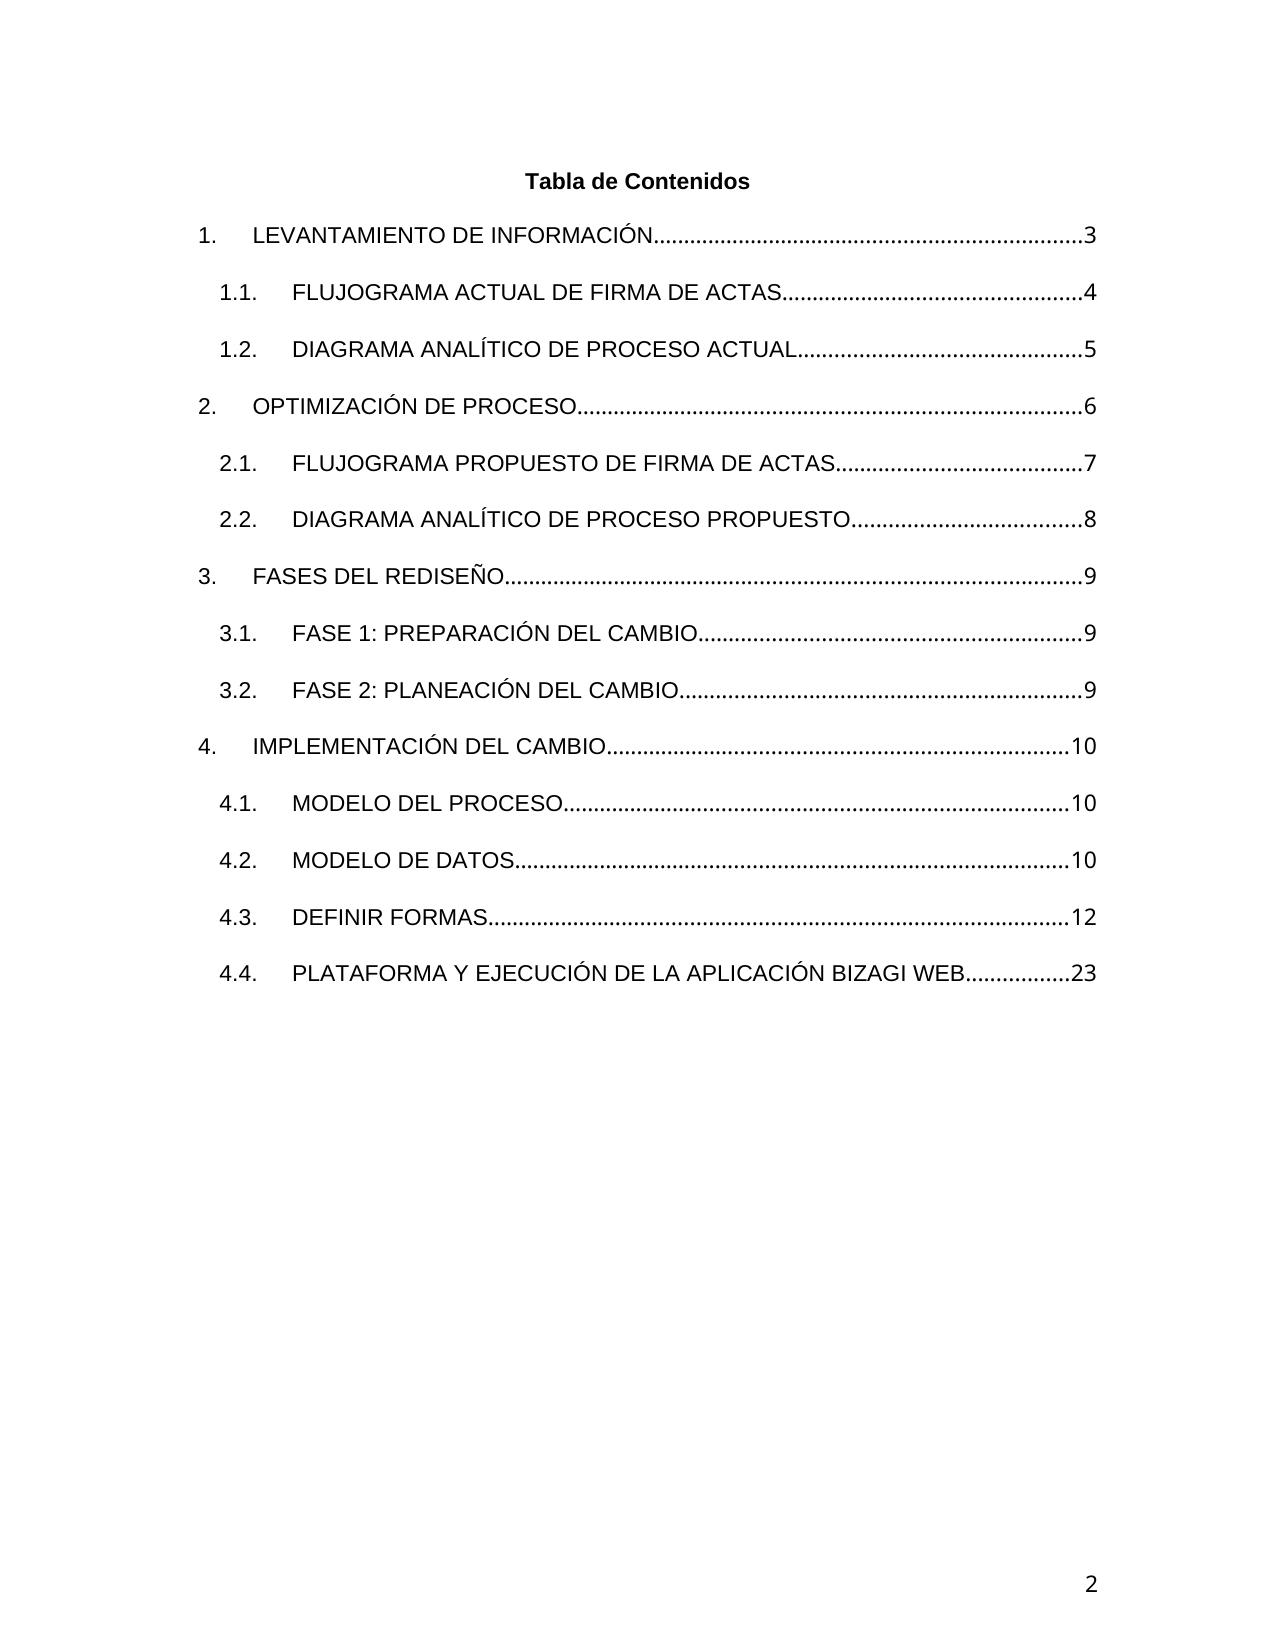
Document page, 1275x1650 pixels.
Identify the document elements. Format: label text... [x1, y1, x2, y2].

text 2.2. DIAGRAMA ANALÍTICO DE PROCESO PROPUESTO 8 [219, 503, 1098, 534]
text 1.2. DIAGRAMA ANALÍTICO DE PROCESO ACTUAL 5 [219, 333, 1098, 364]
text 4.1. MODELO DEL PROCESO 10 [219, 787, 1098, 818]
text 3.2. FASE 2: PLANEACIÓN DEL CAMBIO 9 [219, 673, 1098, 705]
text Tabla de Contenidos [177, 168, 1098, 195]
text 3. FASES DEL REDISEÑO 9 [198, 560, 1098, 591]
text 1.1. FLUJOGRAMA ACTUAL DE FIRMA DE ACTAS 4 [219, 276, 1098, 307]
text 4. IMPLEMENTACIÓN DEL CAMBIO 10 [198, 730, 1098, 762]
text 2. OPTIMIZACIÓN DE PROCESO 6 [198, 390, 1098, 421]
text 3.1. FASE 1: PREPARACIÓN DEL CAMBIO 9 [219, 617, 1098, 648]
text 4.4. PLATAFORMA Y EJECUCIÓN DE LA APLICACIÓN BIZAGI WEB 23 [219, 957, 1098, 989]
text 1. LEVANTAMIENTO DE INFORMACIÓN 3 [198, 219, 1098, 251]
text 4.2. MODELO DE DATOS 10 [219, 844, 1098, 875]
text 2.1. FLUJOGRAMA PROPUESTO DE FIRMA DE ACTAS 7 [219, 446, 1098, 478]
text 4.3. DEFINIR FORMAS 12 [219, 901, 1098, 932]
